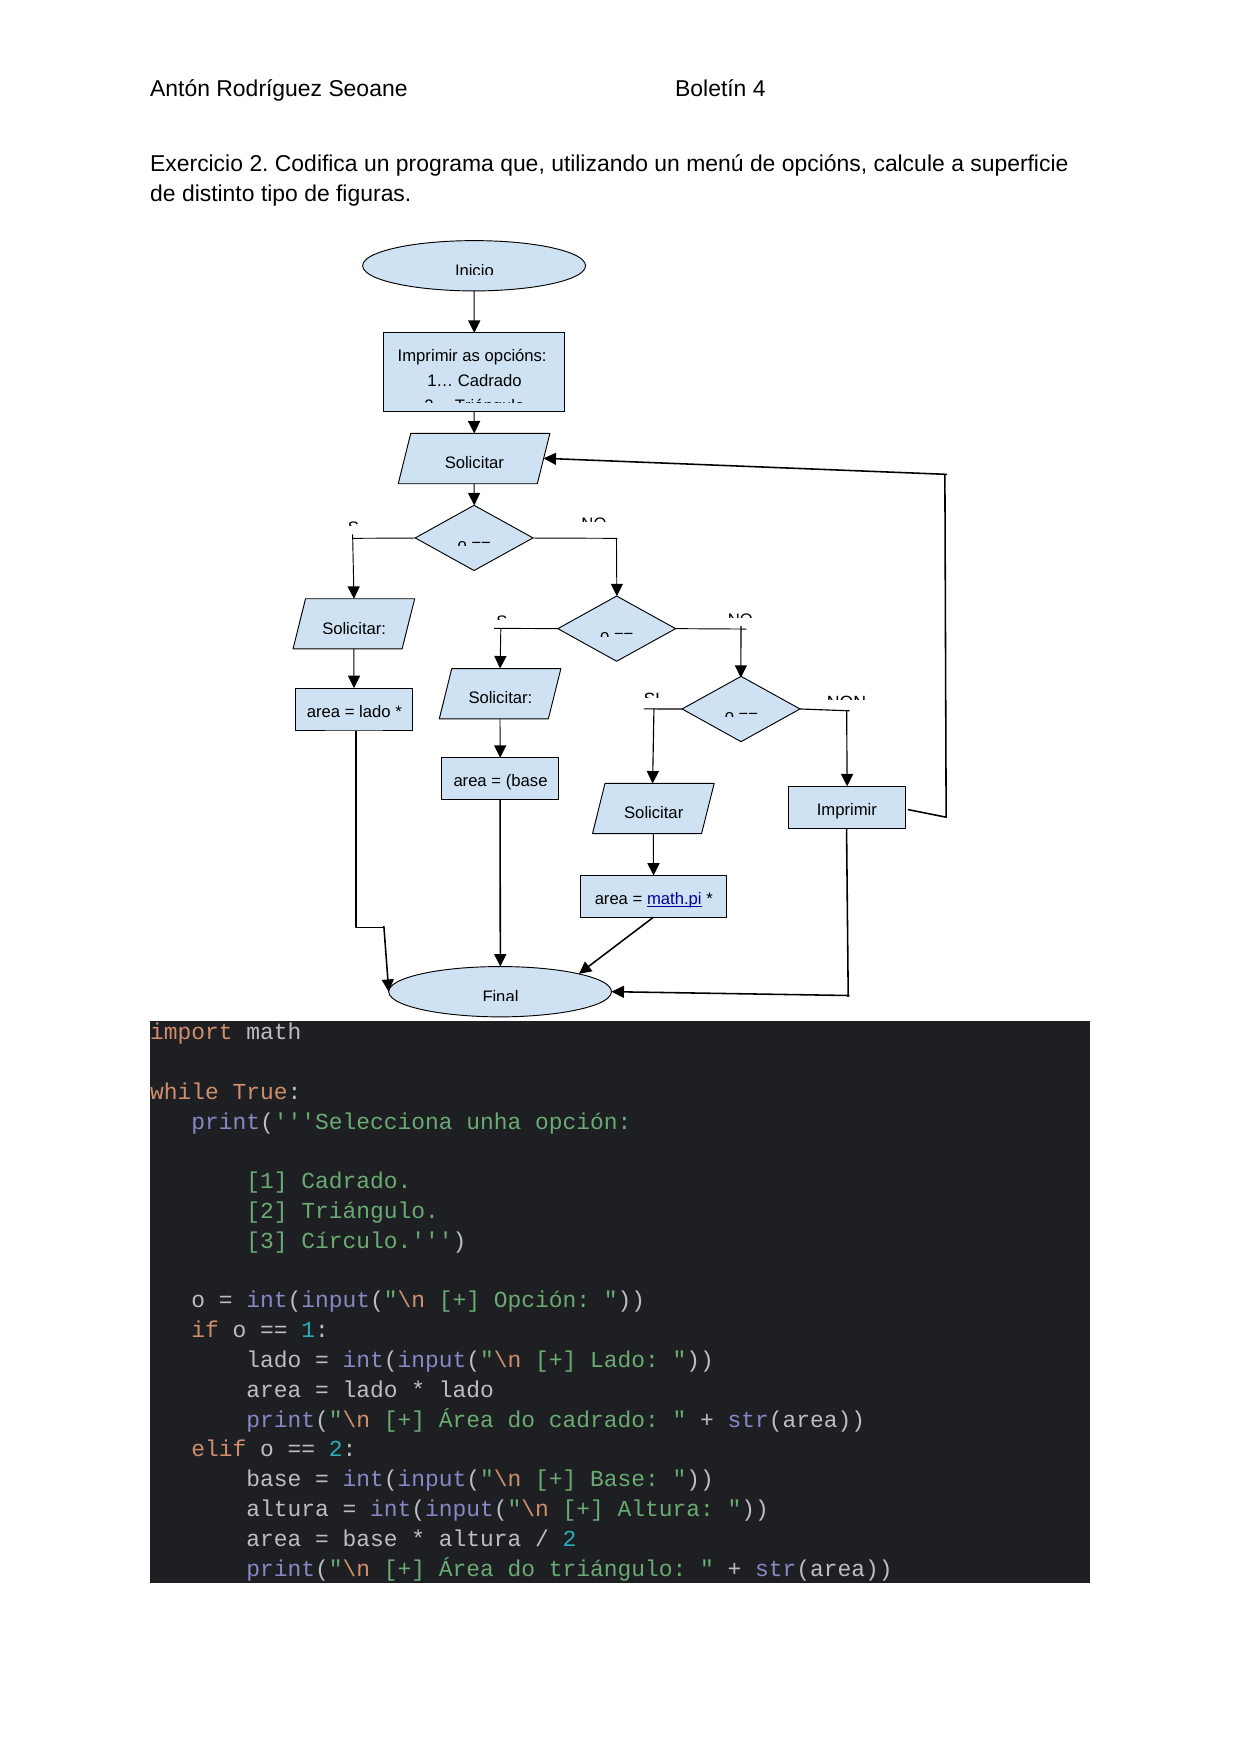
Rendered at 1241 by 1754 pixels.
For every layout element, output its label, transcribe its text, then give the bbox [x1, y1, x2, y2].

text [3] Círculo.''') [150, 1229, 1090, 1255]
text area = base * altura / 2 [150, 1527, 1090, 1553]
text altura = int(input("\n [+] Altura: ")) [150, 1497, 1090, 1523]
text elif o == 2: [150, 1438, 1090, 1464]
text o = int(input("\n [+] Opción: ")) [150, 1289, 1090, 1315]
text print("\n [+] Área do triángulo: " + str(area)) [150, 1557, 1090, 1583]
text print("\n [+] Área do cadrado: " + str(area)) [150, 1408, 1090, 1434]
text lado = int(input("\n [+] Lado: ")) [150, 1348, 1090, 1374]
text area = lado * lado [150, 1378, 1090, 1404]
text print('''Selecciona unha opción: [150, 1110, 1090, 1136]
text [2] Triángulo. [150, 1199, 1090, 1225]
text import math [150, 1021, 1090, 1047]
text Exercicio 2. Codifica un programa que, utilizando un menú de opcións, calcule a superficie de distinto tipo de figuras. [150, 150, 1090, 207]
text while True: [150, 1080, 1090, 1106]
text base = int(input("\n [+] Base: ")) [150, 1468, 1090, 1493]
text if o == 1: [150, 1319, 1090, 1344]
text [1] Cadrado. [150, 1170, 1090, 1196]
